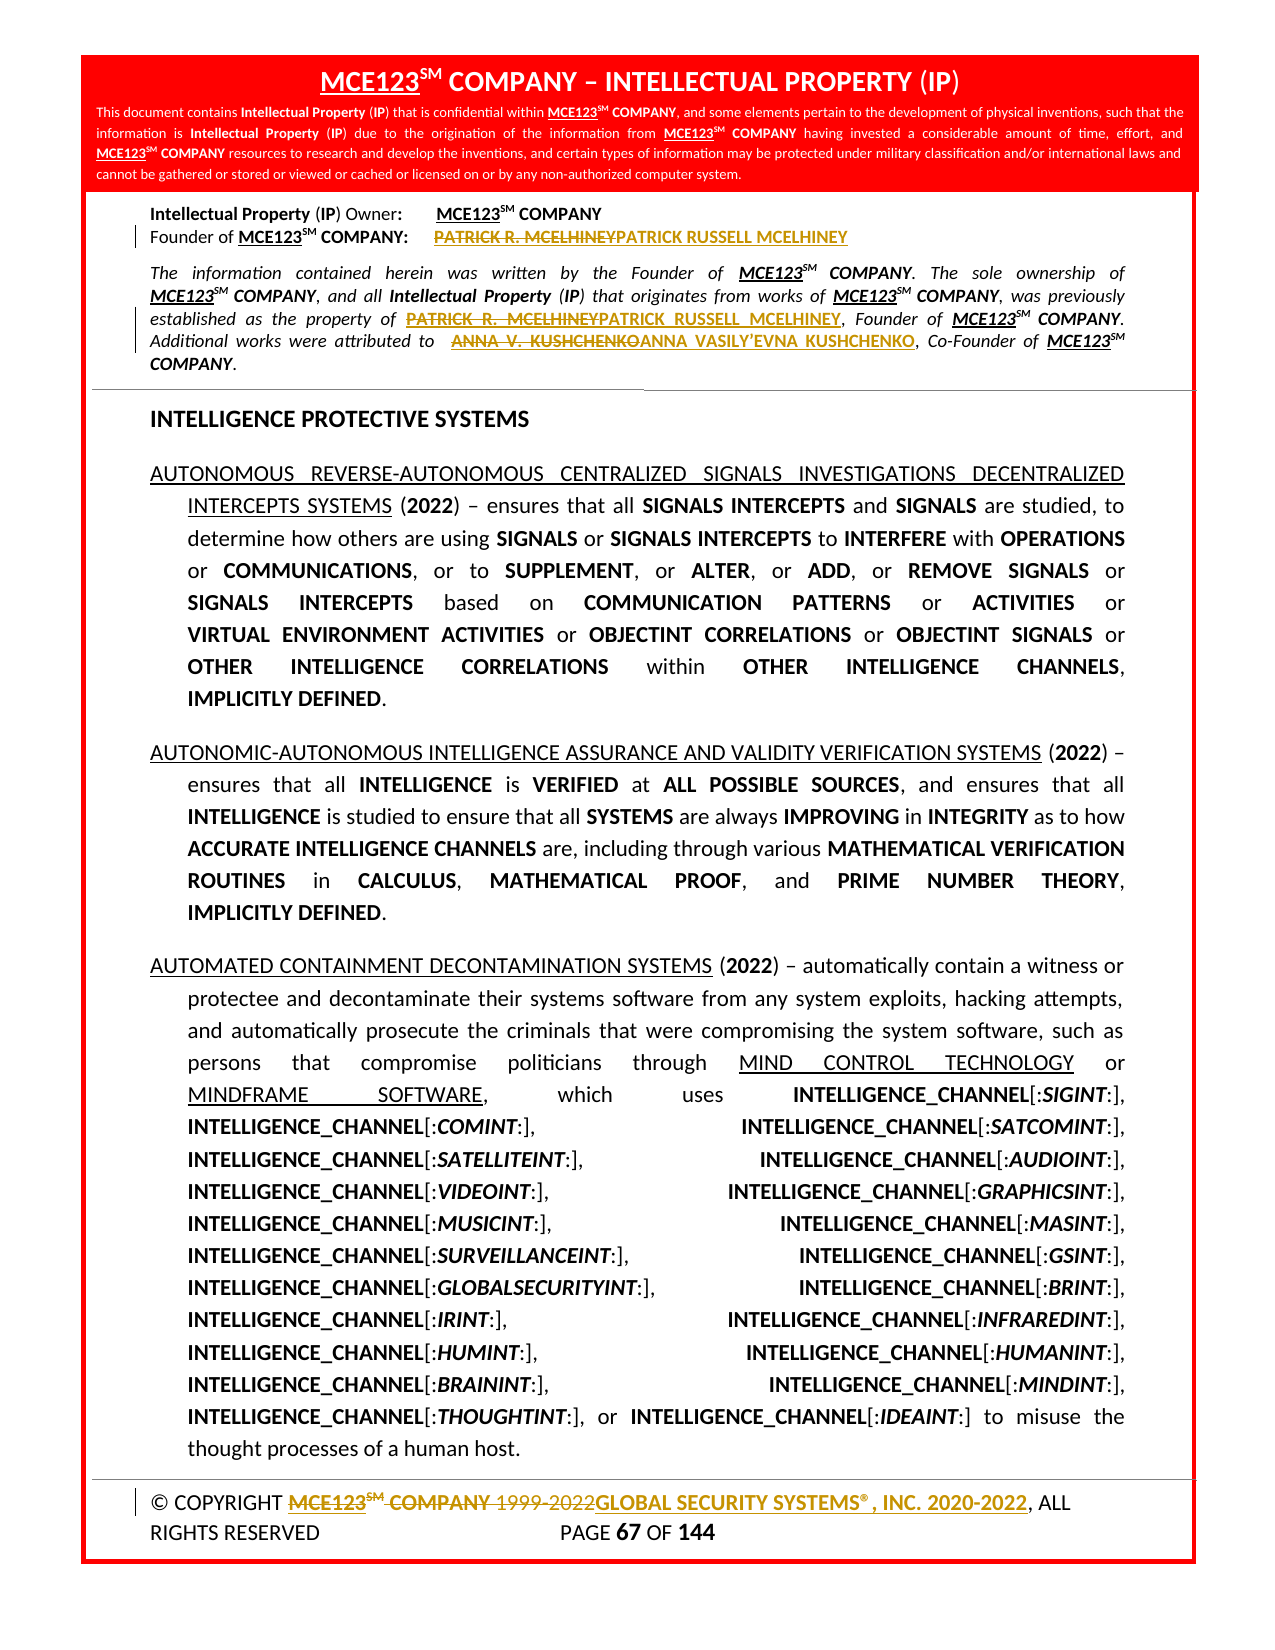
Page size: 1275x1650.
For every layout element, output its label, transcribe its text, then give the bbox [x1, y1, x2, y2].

text INTELLIGENCE PROTECTIVE SYSTEMS [150, 403, 1125, 434]
text AUTOMATED CONTAINMENT DECONTAMINATION SYSTEMS (2022) – automatically contain a witness or protectee and decontaminate their systems software from any system exploits, hacking attempts, and automatically prosecute the criminals that were compromising the system software, such as persons that compromise politicians through MIND CONTROL TECHNOLOGY or MINDFRAME SOFTWARE, which uses INTELLIGENCE_CHANNEL[:SIGINT:], INTELLIGENCE_CHANNEL[:COMINT:], INTELLIGENCE_CHANNEL[:SATCOMINT:], INTELLIGENCE_CHANNEL[:SATELLITEINT:], INTELLIGENCE_CHANNEL[:AUDIOINT:], INTELLIGENCE_CHANNEL[:VIDEOINT:], INTELLIGENCE_CHANNEL[:GRAPHICSINT:], INTELLIGENCE_CHANNEL[:MUSICINT:], INTELLIGENCE_CHANNEL[:MASINT:], INTELLIGENCE_CHANNEL[:SURVEILLANCEINT:], INTELLIGENCE_CHANNEL[:GSINT:], INTELLIGENCE_CHANNEL[:GLOBALSECURITYINT:], INTELLIGENCE_CHANNEL[:BRINT:], INTELLIGENCE_CHANNEL[:IRINT:], INTELLIGENCE_CHANNEL[:INFRAREDINT:], INTELLIGENCE_CHANNEL[:HUMINT:], INTELLIGENCE_CHANNEL[:HUMANINT:], INTELLIGENCE_CHANNEL[:BRAININT:], INTELLIGENCE_CHANNEL[:MINDINT:], INTELLIGENCE_CHANNEL[:THOUGHTINT:], or INTELLIGENCE_CHANNEL[:IDEAINT:] to misuse the thought processes of a human host. [150, 952, 1125, 1462]
text AUTONOMIC-AUTONOMOUS INTELLIGENCE ASSURANCE AND VALIDITY VERIFICATION SYSTEMS (2022) – ensures that all INTELLIGENCE is VERIFIED at ALL POSSIBLE SOURCES, and ensures that all INTELLIGENCE is studied to ensure that all SYSTEMS are always IMPROVING in INTEGRITY as to how ACCURATE INTELLIGENCE CHANNELS are, including through various MATHEMATICAL VERIFICATION ROUTINES in CALCULUS, MATHEMATICAL PROOF, and PRIME NUMBER THEORY, IMPLICITLY DEFINED. [150, 738, 1125, 927]
text AUTONOMOUS REVERSE-AUTONOMOUS CENTRALIZED SIGNALS INVESTIGATIONS DECENTRALIZED INTERCEPTS SYSTEMS (2022) – ensures that all SIGNALS INTERCEPTS and SIGNALS are studied, to determine how others are using SIGNALS or SIGNALS INTERCEPTS to INTERFERE with OPERATIONS or COMMUNICATIONS, or to SUPPLEMENT, or ALTER, or ADD, or REMOVE SIGNALS or SIGNALS INTERCEPTS based on COMMUNICATION PATTERNS or ACTIVITIES or VIRTUAL ENVIRONMENT ACTIVITIES or OBJECTINT CORRELATIONS or OBJECTINT SIGNALS or OTHER INTELLIGENCE CORRELATIONS within OTHER INTELLIGENCE CHANNELS, IMPLICITLY DEFINED. [150, 485, 1125, 713]
